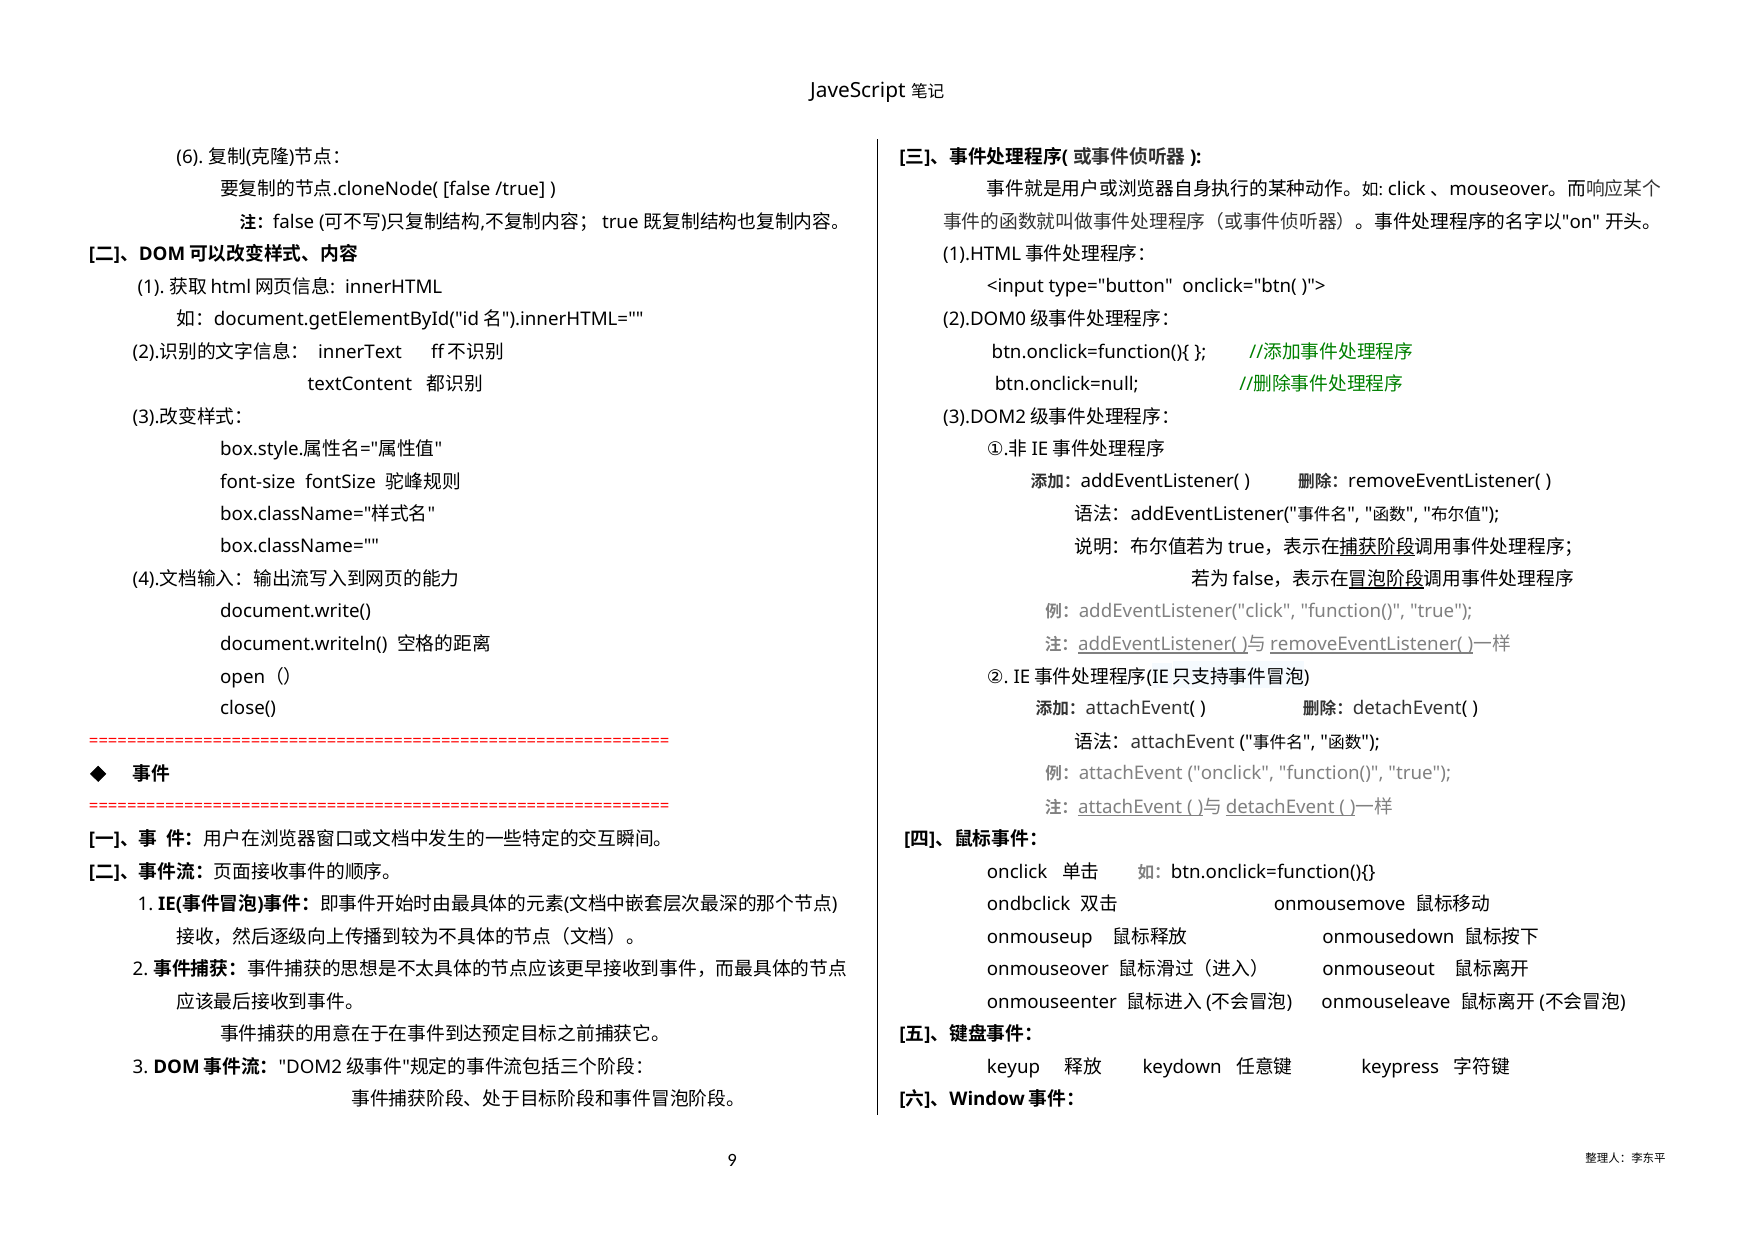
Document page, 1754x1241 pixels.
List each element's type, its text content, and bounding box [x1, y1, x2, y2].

text close() [89, 691, 855, 724]
text btn.onclick=function(){ }; //添加事件处理程序 [899, 334, 1665, 366]
text onmouseover 鼠标滑过（进入） onmouseout 鼠标离开 [899, 951, 1665, 984]
text (4).文档输入：输出流写入到网页的能力 [89, 561, 855, 594]
text 若为false，表示在冒泡阶段调用事件处理程序 [899, 561, 1665, 594]
text 例：addEventListener("click", "function()", "true"); [899, 594, 1665, 626]
text [二]、事件流：页面接收事件的顺序。 [89, 854, 855, 886]
text box.className="样式名" [89, 496, 855, 529]
text document.write() [89, 594, 855, 626]
text [三]、事件处理程序( 或事件侦听器 ): [899, 139, 1665, 171]
text 例：attachEvent ("onclick", "function()", "true"); [899, 756, 1665, 789]
text ②. IE事件处理程序(IE只支持事件冒泡) [899, 659, 1665, 691]
text 如：document.getElementById("id名").innerHTML="" [89, 301, 855, 334]
text (3).改变样式： [89, 399, 855, 431]
text 应该最后接收到事件。 [89, 984, 855, 1016]
text 接收，然后逐级向上传播到较为不具体的节点（文档）。 [89, 919, 855, 951]
list 事件 [89, 756, 855, 789]
text 注：attachEvent ( )与detachEvent ( )一样 [899, 789, 1665, 821]
text textContent 都识别 [89, 366, 855, 399]
text (1). 获取html网页信息: innerHTML [89, 269, 855, 301]
text btn.onclick=null; //删除事件处理程序 [899, 366, 1665, 399]
text 事件捕获阶段、处于目标阶段和事件冒泡阶段。 [89, 1081, 855, 1114]
text 语法：attachEvent ("事件名", "函数"); [899, 724, 1665, 756]
text open（） [89, 659, 855, 691]
text document.writeln() 空格的距离 [89, 626, 855, 659]
text <input type="button" onclick="btn( )"> [899, 269, 1665, 301]
text (2).识别的文字信息： innerText ff不识别 [89, 334, 855, 366]
text [一]、事 件：用户在浏览器窗口或文档中发生的一些特定的交互瞬间。 [89, 821, 855, 854]
text [六]、Window事件： [899, 1081, 1665, 1114]
text (3).DOM2级事件处理程序： [899, 399, 1665, 431]
text ondbclick 双击 onmousemove 鼠标移动 [899, 886, 1665, 919]
text (2).DOM0级事件处理程序： [899, 301, 1665, 334]
text 事件就是用户或浏览器自身执行的某种动作。如: click 、mouseover。而响应某个 [899, 171, 1665, 204]
text onclick 单击 如：btn.onclick=function(){} [899, 854, 1665, 886]
text ============================================================= [89, 724, 855, 756]
text (6). 复制(克隆)节点： [89, 139, 855, 171]
text ============================================================= [89, 789, 855, 821]
text 3. DOM事件流："DOM2级事件"规定的事件流包括三个阶段： [89, 1049, 855, 1081]
text 事件的函数就叫做事件处理程序（或事件侦听器）。事件处理程序的名字以"on" 开头。 [899, 204, 1665, 236]
text font-size fontSize 驼峰规则 [89, 464, 855, 496]
text [二]、DOM可以改变样式、内容 [89, 236, 855, 269]
text 语法：addEventListener("事件名", "函数", "布尔值"); [899, 496, 1665, 529]
text keyup 释放 keydown 任意键 keypress 字符键 [899, 1049, 1665, 1081]
text box.style.属性名="属性值" [89, 431, 855, 464]
text onmouseup 鼠标释放 onmousedown 鼠标按下 [899, 919, 1665, 951]
text onmouseenter 鼠标进入 (不会冒泡) onmouseleave 鼠标离开 (不会冒泡) [899, 984, 1665, 1016]
text ①.非 IE事件处理程序 [899, 431, 1665, 464]
text 2. 事件捕获：事件捕获的思想是不太具体的节点应该更早接收到事件，而最具体的节点 [89, 951, 855, 984]
text 添加：addEventListener( ) 删除：removeEventListener( ) [899, 464, 1665, 496]
text (1).HTML事件处理程序： [899, 236, 1665, 269]
text 注：addEventListener( )与removeEventListener( )一样 [899, 626, 1665, 659]
text [五]、键盘事件： [899, 1016, 1665, 1049]
text 注：false (可不写)只复制结构,不复制内容； true 既复制结构也复制内容。 [89, 204, 855, 236]
text box.className="" [89, 529, 855, 561]
text 1. IE(事件冒泡)事件：即事件开始时由最具体的元素(文档中嵌套层次最深的那个节点) [89, 886, 855, 919]
text 要复制的节点.cloneNode( [false /true] ) [89, 171, 855, 204]
text [四]、鼠标事件： [899, 821, 1665, 854]
text 添加：attachEvent( ) 删除：detachEvent( ) [899, 691, 1665, 724]
text 事件捕获的用意在于在事件到达预定目标之前捕获它。 [89, 1016, 855, 1049]
text 说明：布尔值若为true，表示在捕获阶段调用事件处理程序； [899, 529, 1665, 561]
